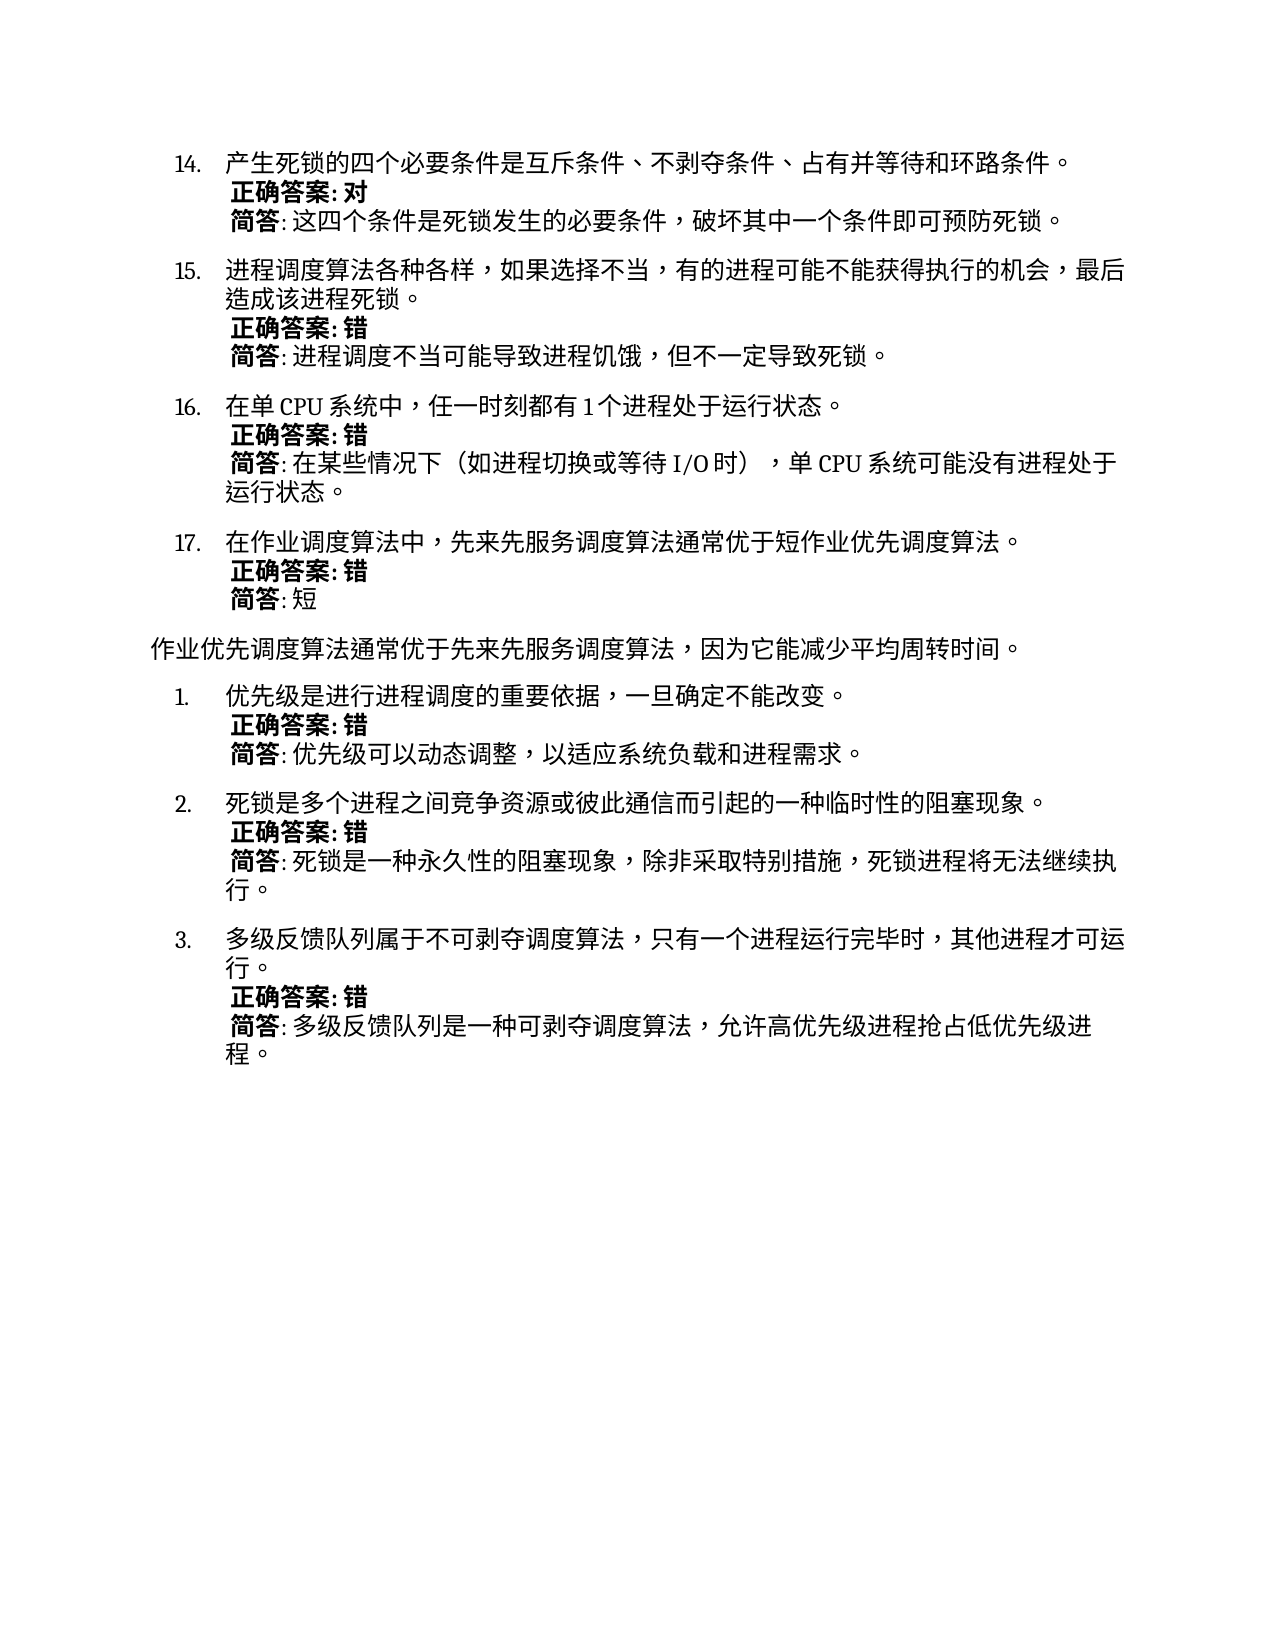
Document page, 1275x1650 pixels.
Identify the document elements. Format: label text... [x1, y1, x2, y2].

list 死锁是多个进程之间竞争资源或彼此通信而引起的一种临时性的阻塞现象。 正确答案: 错 简答: 死锁是一种永久性的阻塞现象，除非采取特别措施，死锁进程将无法继续执行。 [175, 790, 1125, 905]
list 优先级是进行进程调度的重要依据，一旦确定不能改变。 正确答案: 错 简答: 优先级可以动态调整，以适应系统负载和进程需求。 [175, 683, 1125, 769]
text 作业优先调度算法通常优于先来先服务调度算法，因为它能减少平均周转时间。 [150, 636, 1125, 664]
list 产生死锁的四个必要条件是互斥条件、不剥夺条件、占有并等待和环路条件。 正确答案: 对 简答: 这四个条件是死锁发生的必要条件，破坏其中一个条件即可预防死锁。 [175, 150, 1125, 236]
list 进程调度算法各种各样，如果选择不当，有的进程可能不能获得执行的机会，最后造成该进程死锁。 正确答案: 错 简答: 进程调度不当可能导致进程饥饿，但不一定导致死锁。 [175, 257, 1125, 372]
list 在作业调度算法中，先来先服务调度算法通常优于短作业优先调度算法。 正确答案: 错 简答: 短 [175, 529, 1125, 615]
list 多级反馈队列属于不可剥夺调度算法，只有一个进程运行完毕时，其他进程才可运行。 正确答案: 错 简答: 多级反馈队列是一种可剥夺调度算法，允许高优先级进程抢占低优先级进程。 [175, 926, 1125, 1070]
list 在单CPU系统中，任一时刻都有1个进程处于运行状态。 正确答案: 错 简答: 在某些情况下（如进程切换或等待I/O时），单CPU系统可能没有进程处于运行状态。 [175, 393, 1125, 508]
